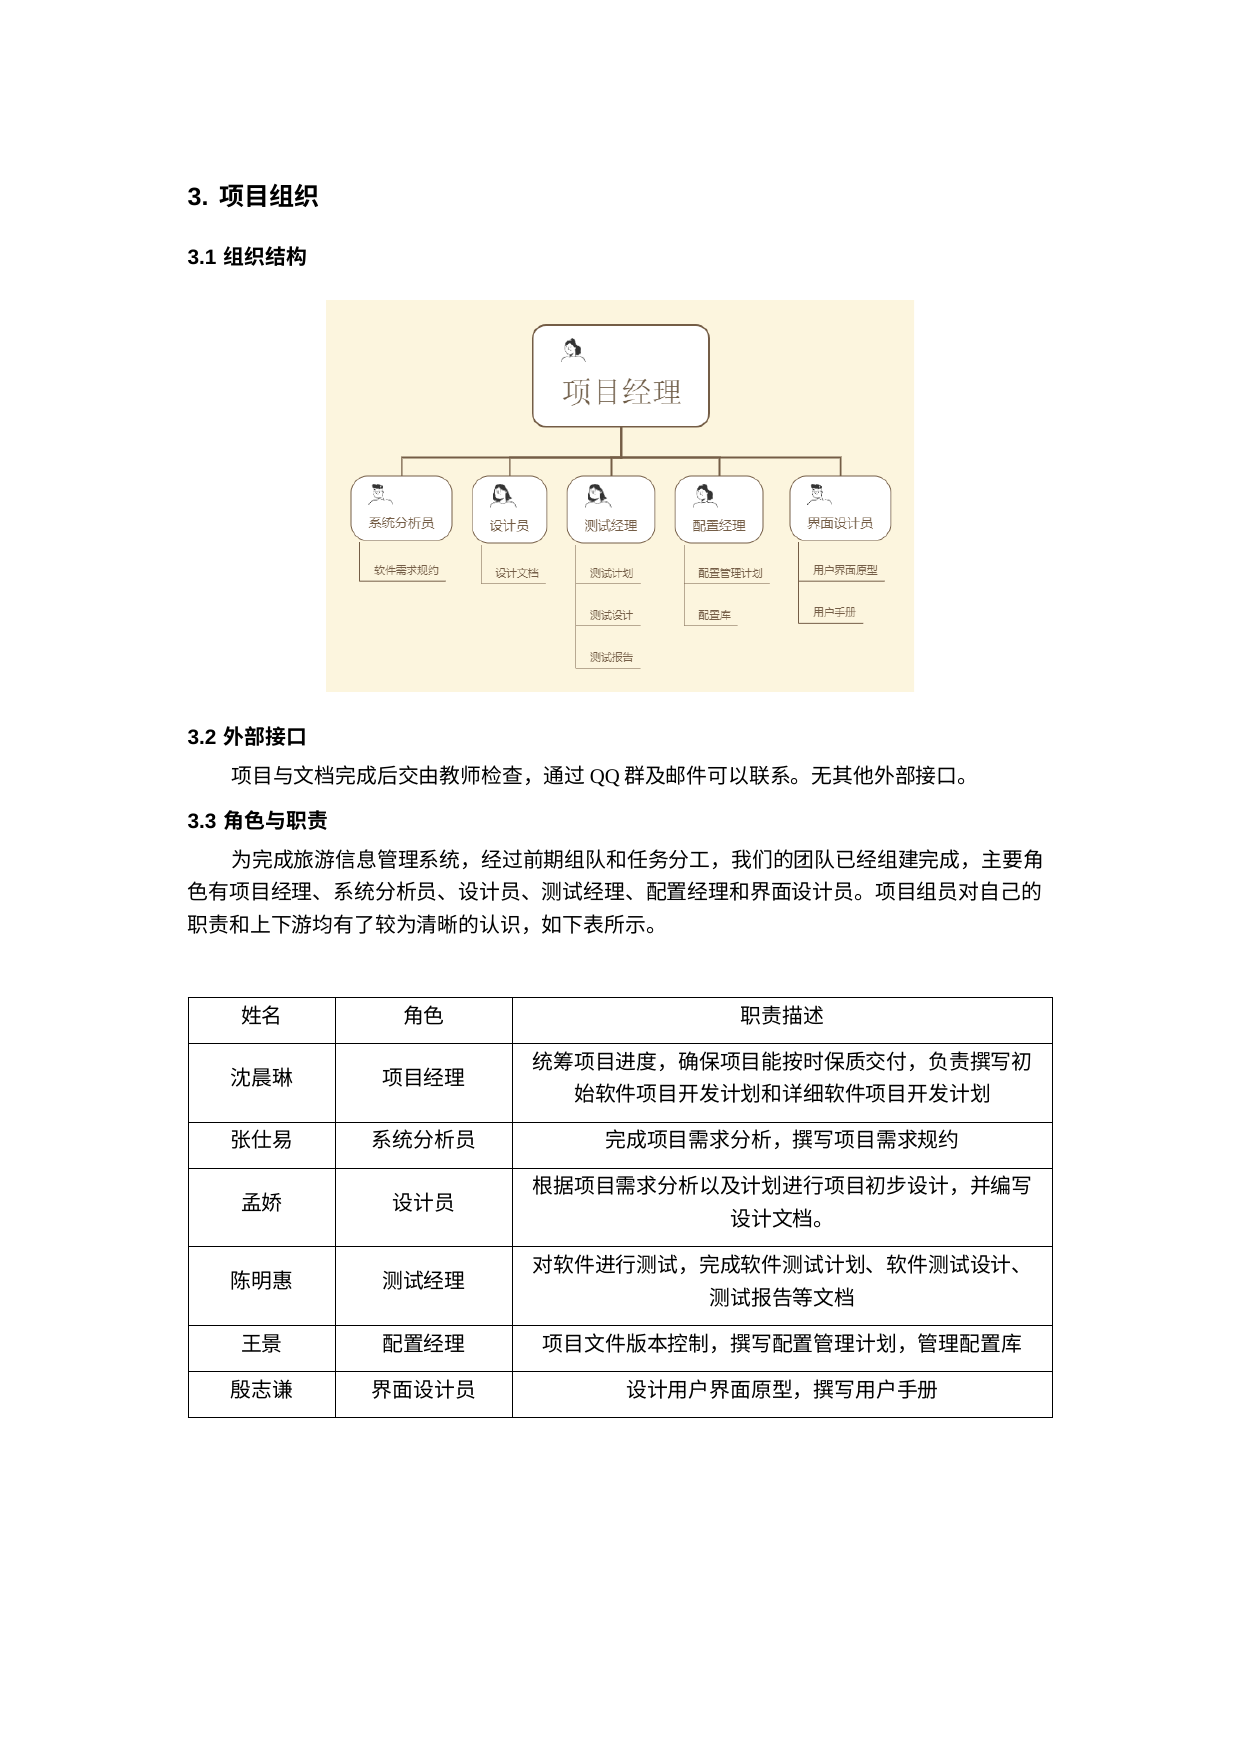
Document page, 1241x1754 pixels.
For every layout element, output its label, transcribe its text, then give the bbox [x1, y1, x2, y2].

table_cell 设计员 [336, 1169, 512, 1246]
table_cell 王景 [189, 1326, 335, 1371]
table_header 角色 [336, 998, 512, 1043]
table_cell 张仕易 [189, 1123, 335, 1168]
table_cell 设计用户界面原型，撰写用户手册 [513, 1372, 1052, 1417]
table_header 姓名 [189, 998, 335, 1043]
table_cell 统筹项目进度，确保项目能按时保质交付，负责撰写初始软件项目开发计划和详细软件项目开发计划 [513, 1044, 1052, 1122]
table_cell 根据项目需求分析以及计划进行项目初步设计，并编写设计文档。 [513, 1169, 1052, 1246]
table_cell 沈晨琳 [189, 1044, 335, 1122]
subtitle 3.2 外部接口 [187, 719, 1053, 752]
table_cell 项目经理 [336, 1044, 512, 1122]
table_cell 界面设计员 [336, 1372, 512, 1417]
table_cell 孟娇 [189, 1169, 335, 1246]
subtitle 3.3 角色与职责 [187, 803, 1053, 836]
table_cell 项目文件版本控制，撰写配置管理计划，管理配置库 [513, 1326, 1052, 1371]
picture [326, 300, 915, 692]
subtitle 3.1 组织结构 [187, 239, 1053, 272]
table_header 职责描述 [513, 998, 1052, 1043]
text 为完成旅游信息管理系统，经过前期组队和任务分工，我们的团队已经组建完成，主要角色有项目经理、系统分析员、设计员、测试经理、配置经理和界面设计员。项目组员对自己的职责和上下游均有了较为清晰的认识，如下表所示。 [187, 842, 1053, 939]
table_cell 对软件进行测试，完成软件测试计划、软件测试设计、测试报告等文档 [513, 1247, 1052, 1325]
table_cell 陈明惠 [189, 1247, 335, 1325]
table_cell 系统分析员 [336, 1123, 512, 1168]
text 项目与文档完成后交由教师检查，通过QQ群及邮件可以联系。无其他外部接口。 [187, 758, 1053, 791]
table_cell 测试经理 [336, 1247, 512, 1325]
subtitle 3. 项目组织 [187, 162, 1053, 227]
table_cell 殷志谦 [189, 1372, 335, 1417]
table_cell 配置经理 [336, 1326, 512, 1371]
table_cell 完成项目需求分析，撰写项目需求规约 [513, 1123, 1052, 1168]
